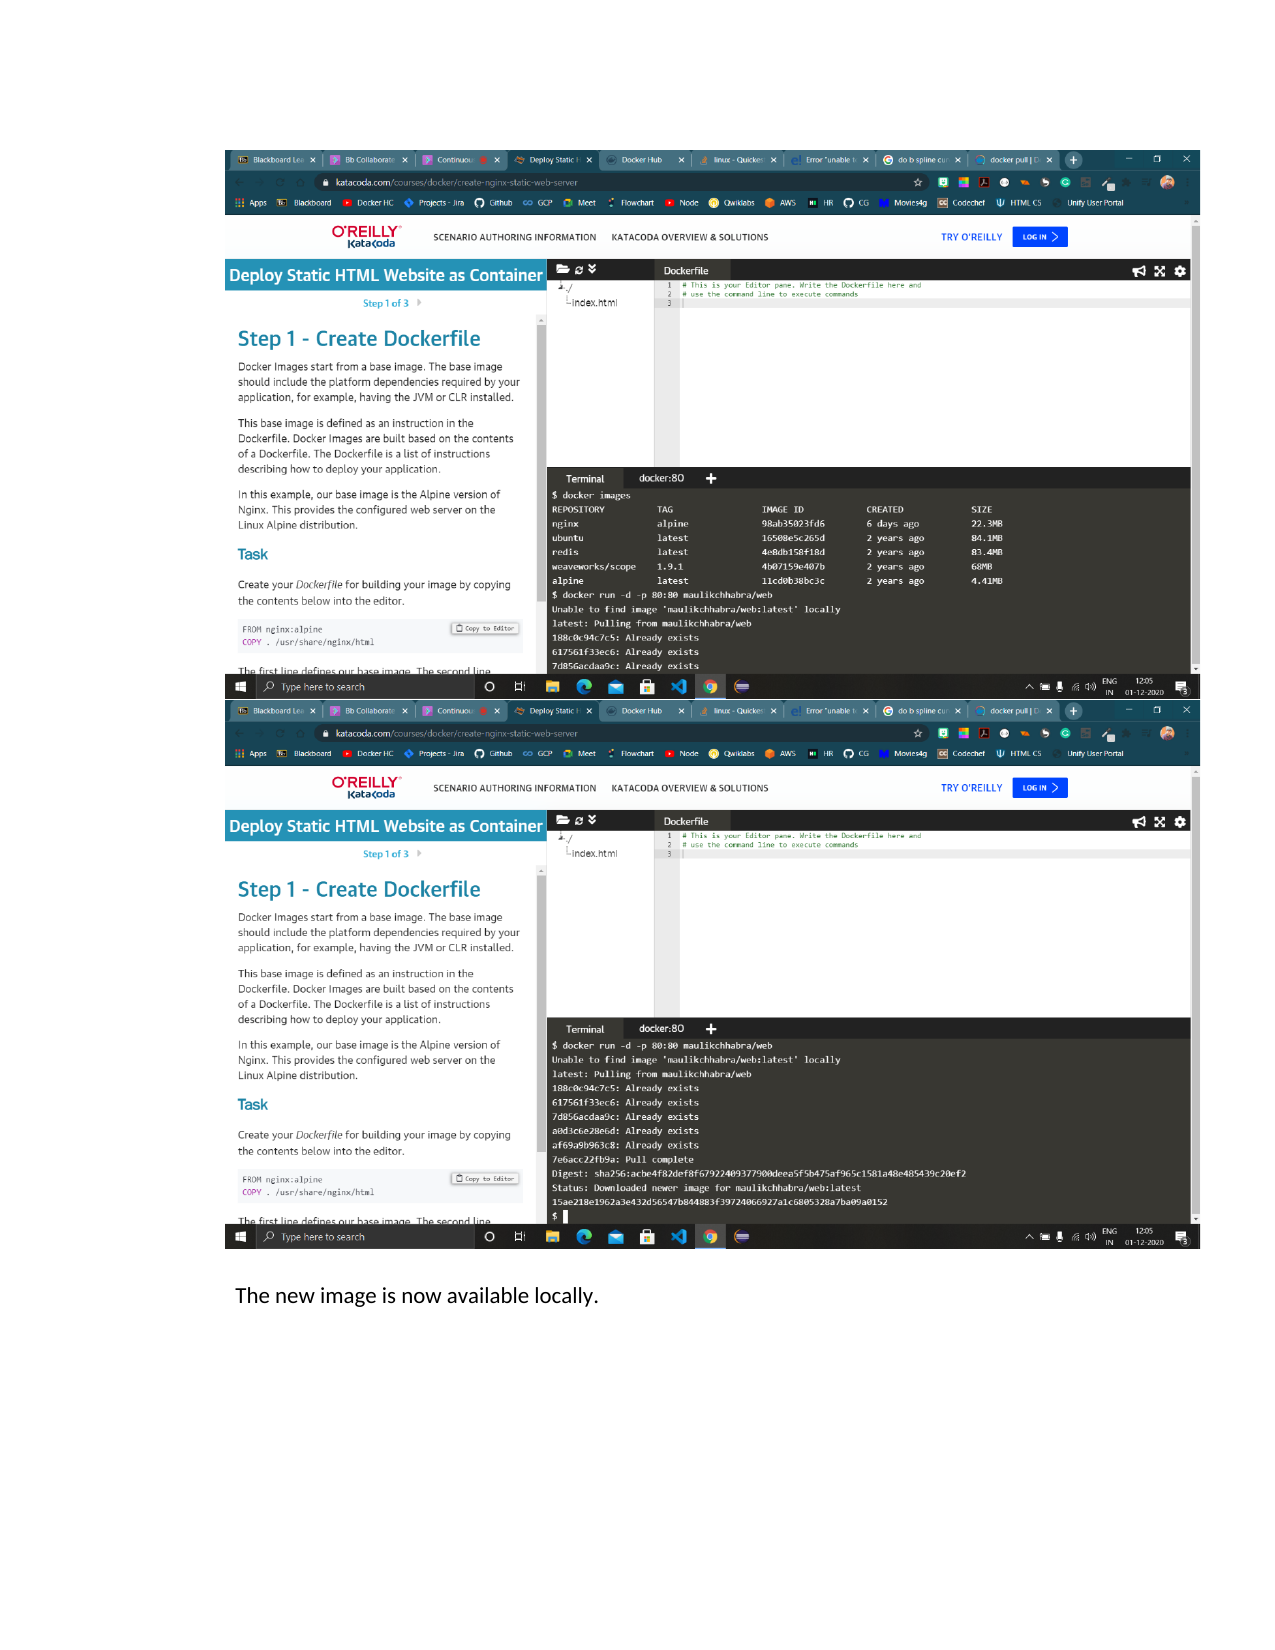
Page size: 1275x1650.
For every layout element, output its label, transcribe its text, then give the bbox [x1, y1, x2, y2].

list The new image is now available locally. [225, 1281, 1125, 1309]
picture [225, 700, 1200, 1249]
picture [225, 150, 1200, 699]
